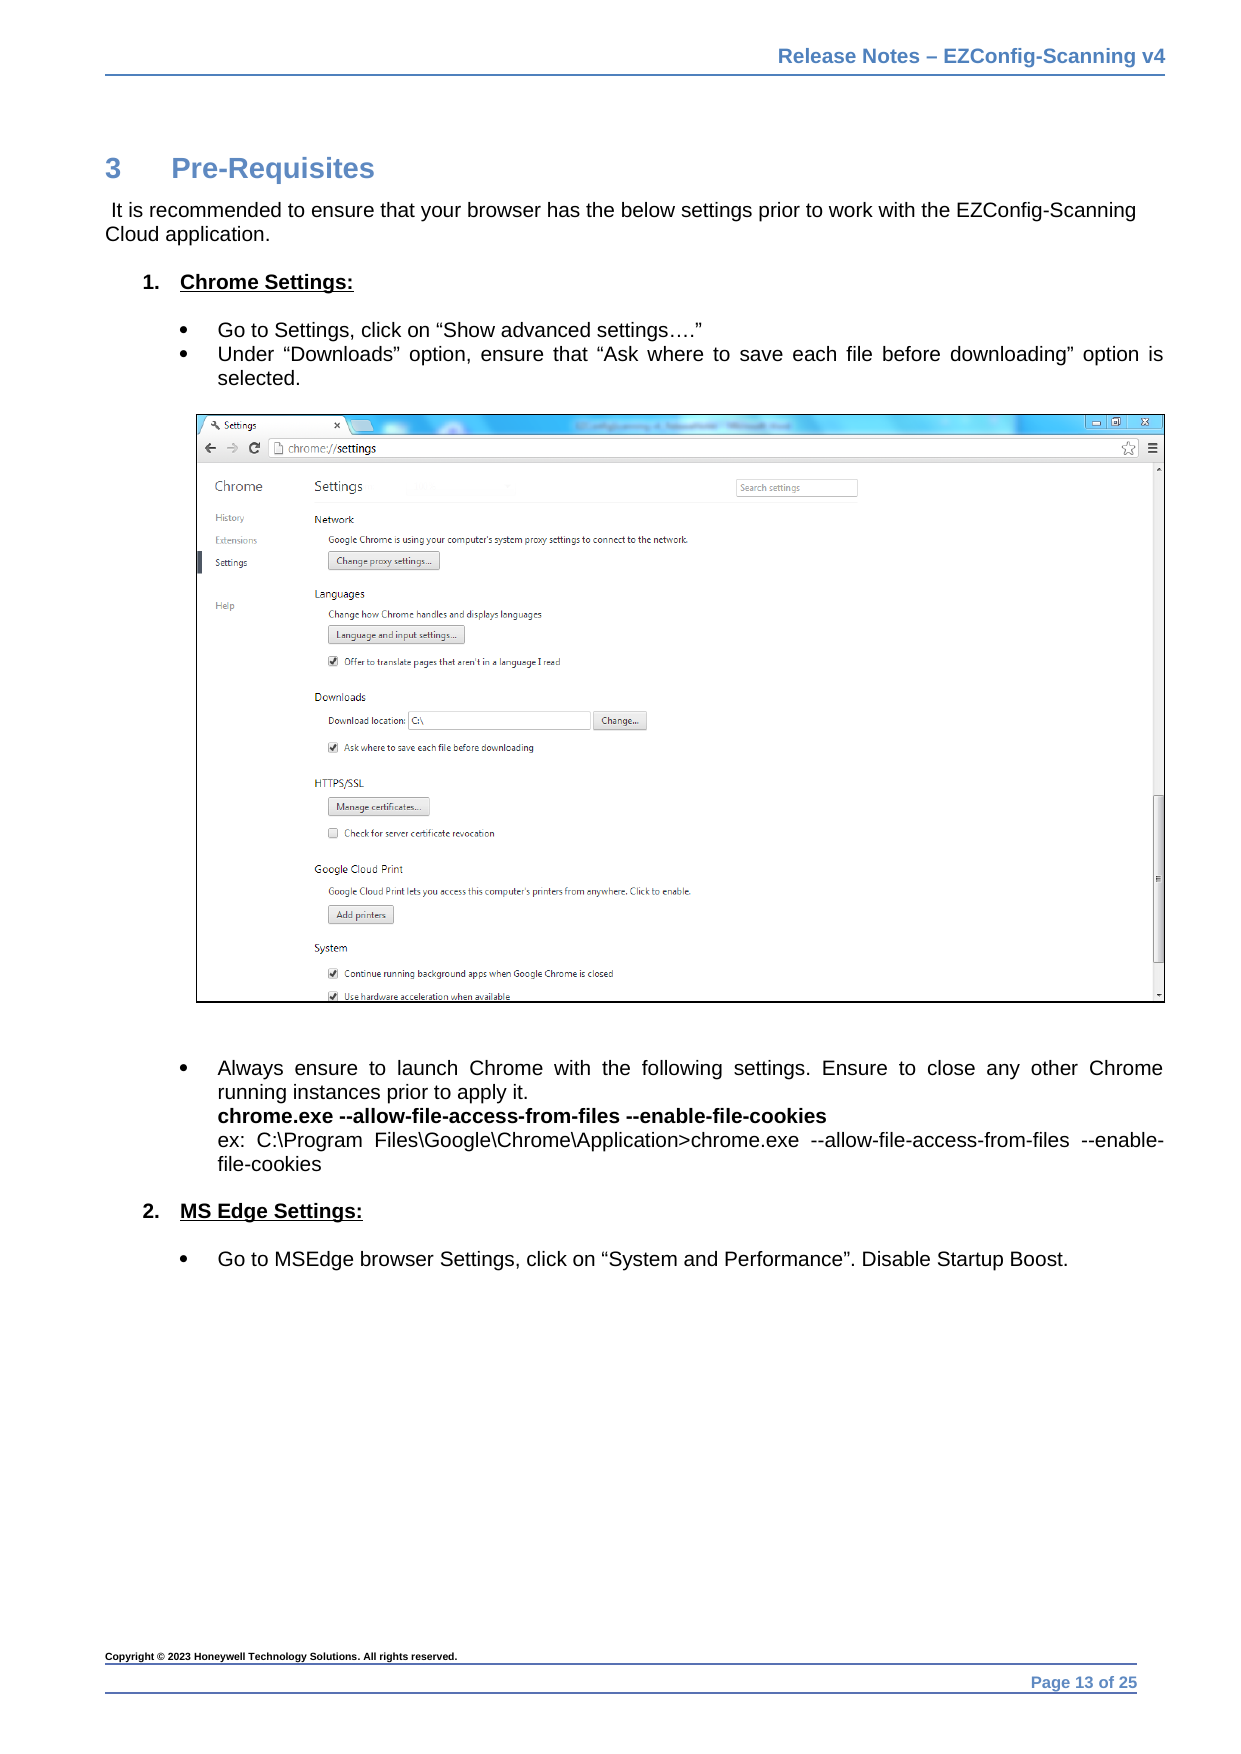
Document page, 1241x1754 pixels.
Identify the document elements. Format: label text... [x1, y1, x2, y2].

list ex: C:\Program Files\Google\Chrome\Application>chrome.exe --allow-file-access-from-files --enable-file-cookies [217, 1127, 1165, 1175]
list Under “Downloads” option, ensure that “Ask where to save each file before downloading” option is selected. [180, 342, 1165, 390]
list Always ensure to launch Chrome with the following settings. Ensure to close any other Chrome running instances prior to apply it. [180, 1056, 1165, 1103]
list chrome.exe --allow-file-access-from-files --enable-file-cookies [217, 1103, 1165, 1127]
list Go to Settings, click on “Show advanced settings….” [180, 318, 1165, 342]
list MS Edge Settings: [142, 1199, 1165, 1223]
list Chrome Settings: [142, 270, 1165, 294]
subtitle Pre-Requisites [105, 150, 1165, 185]
picture [197, 415, 1164, 1001]
text It is recommended to ensure that your browser has the below settings prior to work with the EZConfig-Scanning Cloud application. [105, 198, 1165, 246]
list Go to MSEdge browser Settings, click on “System and Performance”. Disable Startup Boost. [180, 1247, 1165, 1271]
